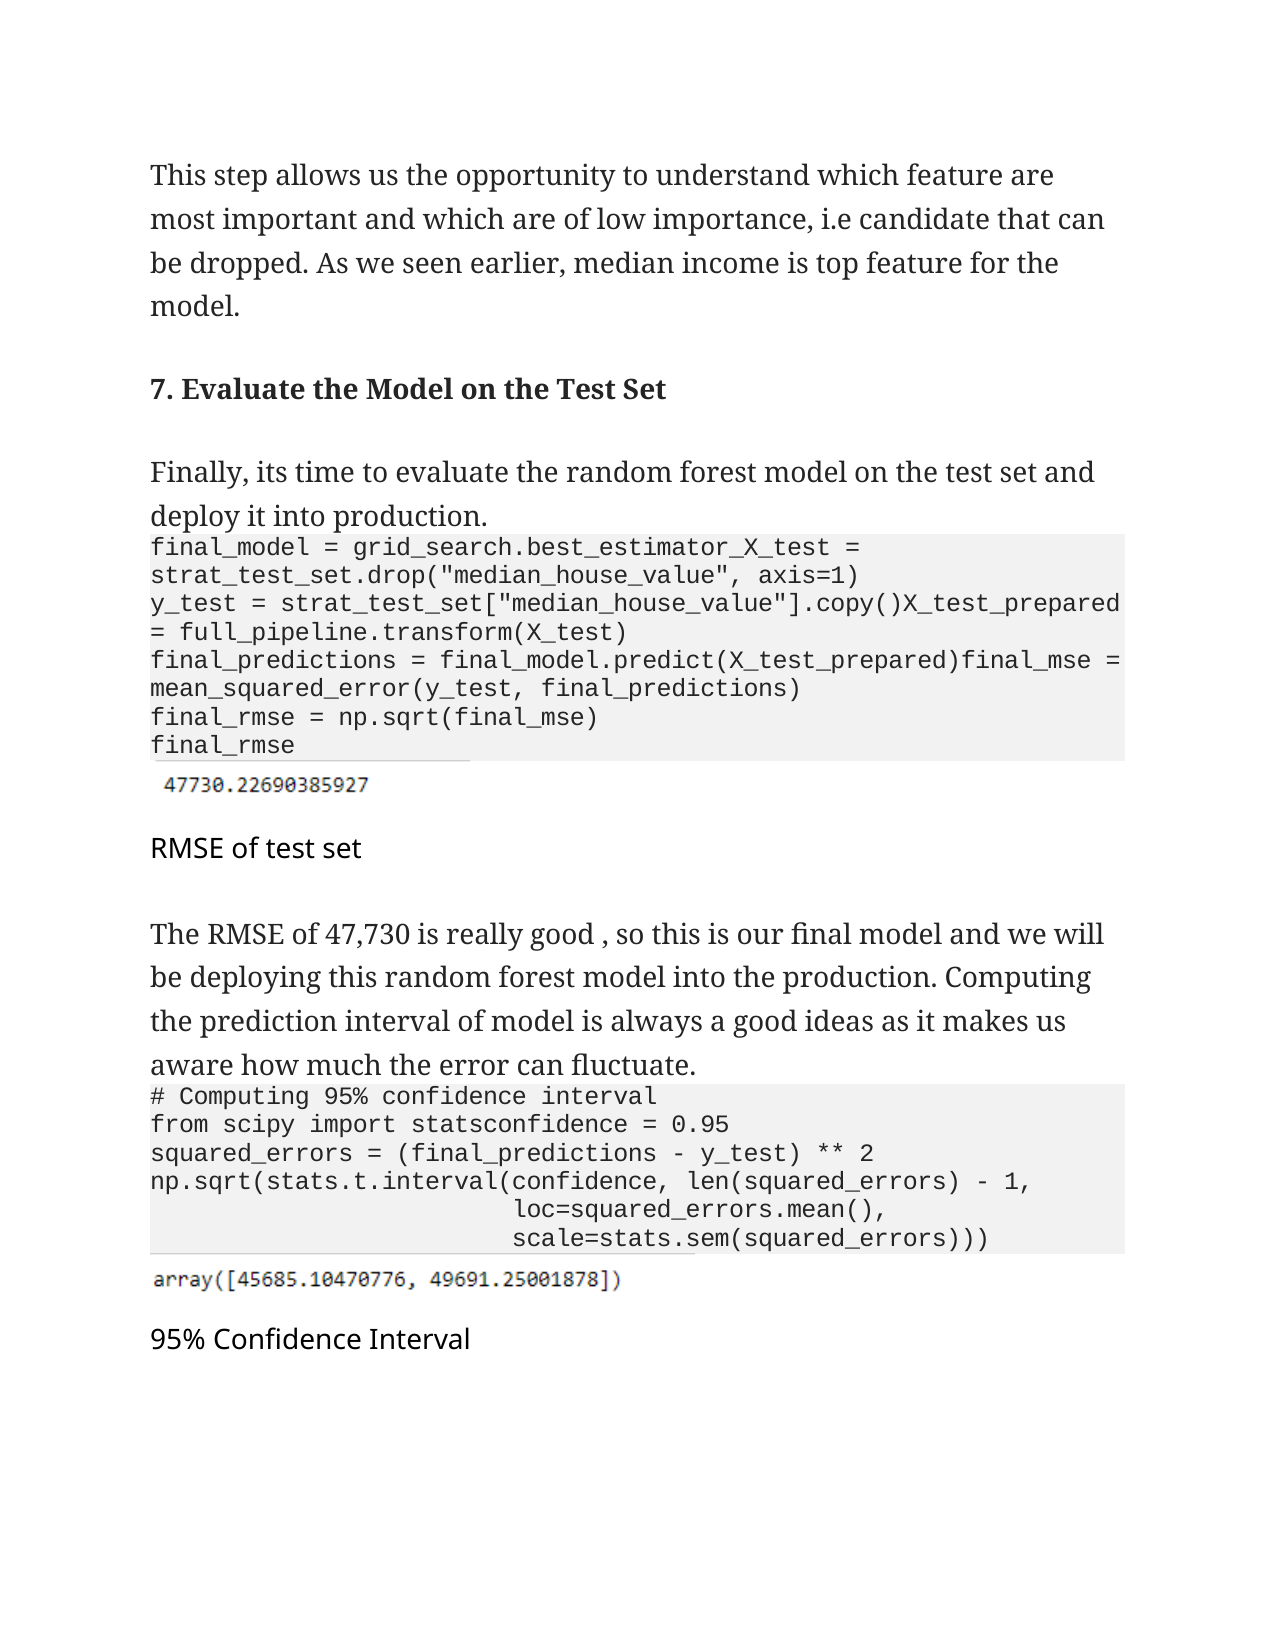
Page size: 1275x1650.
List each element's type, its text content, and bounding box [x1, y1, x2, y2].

text Finally, its time to evaluate the random forest model on the test set and deploy it into production. [150, 447, 1125, 534]
text 7. Evaluate the Model on the Test Set [150, 364, 1125, 408]
text RMSE of test set [150, 828, 1125, 867]
picture [150, 1253, 696, 1301]
text The RMSE of 47,730 is really good , so this is our final model and we will be deploying this random forest model into the production. Computing the prediction interval of model is always a good ideas as it makes us aware how much the error can fluctuate. [150, 909, 1125, 1084]
picture [150, 760, 471, 810]
text final_model = grid_search.best_estimator_X_test = strat_test_set.drop("median_house_value", axis=1) y_test = strat_test_set["median_house_value"].copy()X_test_prepared = full_pipeline.transform(X_test) final_predictions = final_model.predict(X_test_prepared)final_mse = mean_squared_error(y_test, final_predictions) final_rmse = np.sqrt(final_mse) final_rmse [150, 534, 1125, 761]
text 95% Confidence Interval [150, 1319, 1125, 1357]
text # Computing 95% confidence interval from scipy import statsconfidence = 0.95 squared_errors = (final_predictions - y_test) ** 2 np.sqrt(stats.t.interval(confidence, len(squared_errors) - 1, loc=squared_errors.mean(), scale=stats.sem(squared_errors))) [150, 1084, 1125, 1254]
text This step allows us the opportunity to understand which feature are most important and which are of low importance, i.e candidate that can be dropped. As we seen earlier, median income is top feature for the model. [150, 150, 1125, 325]
